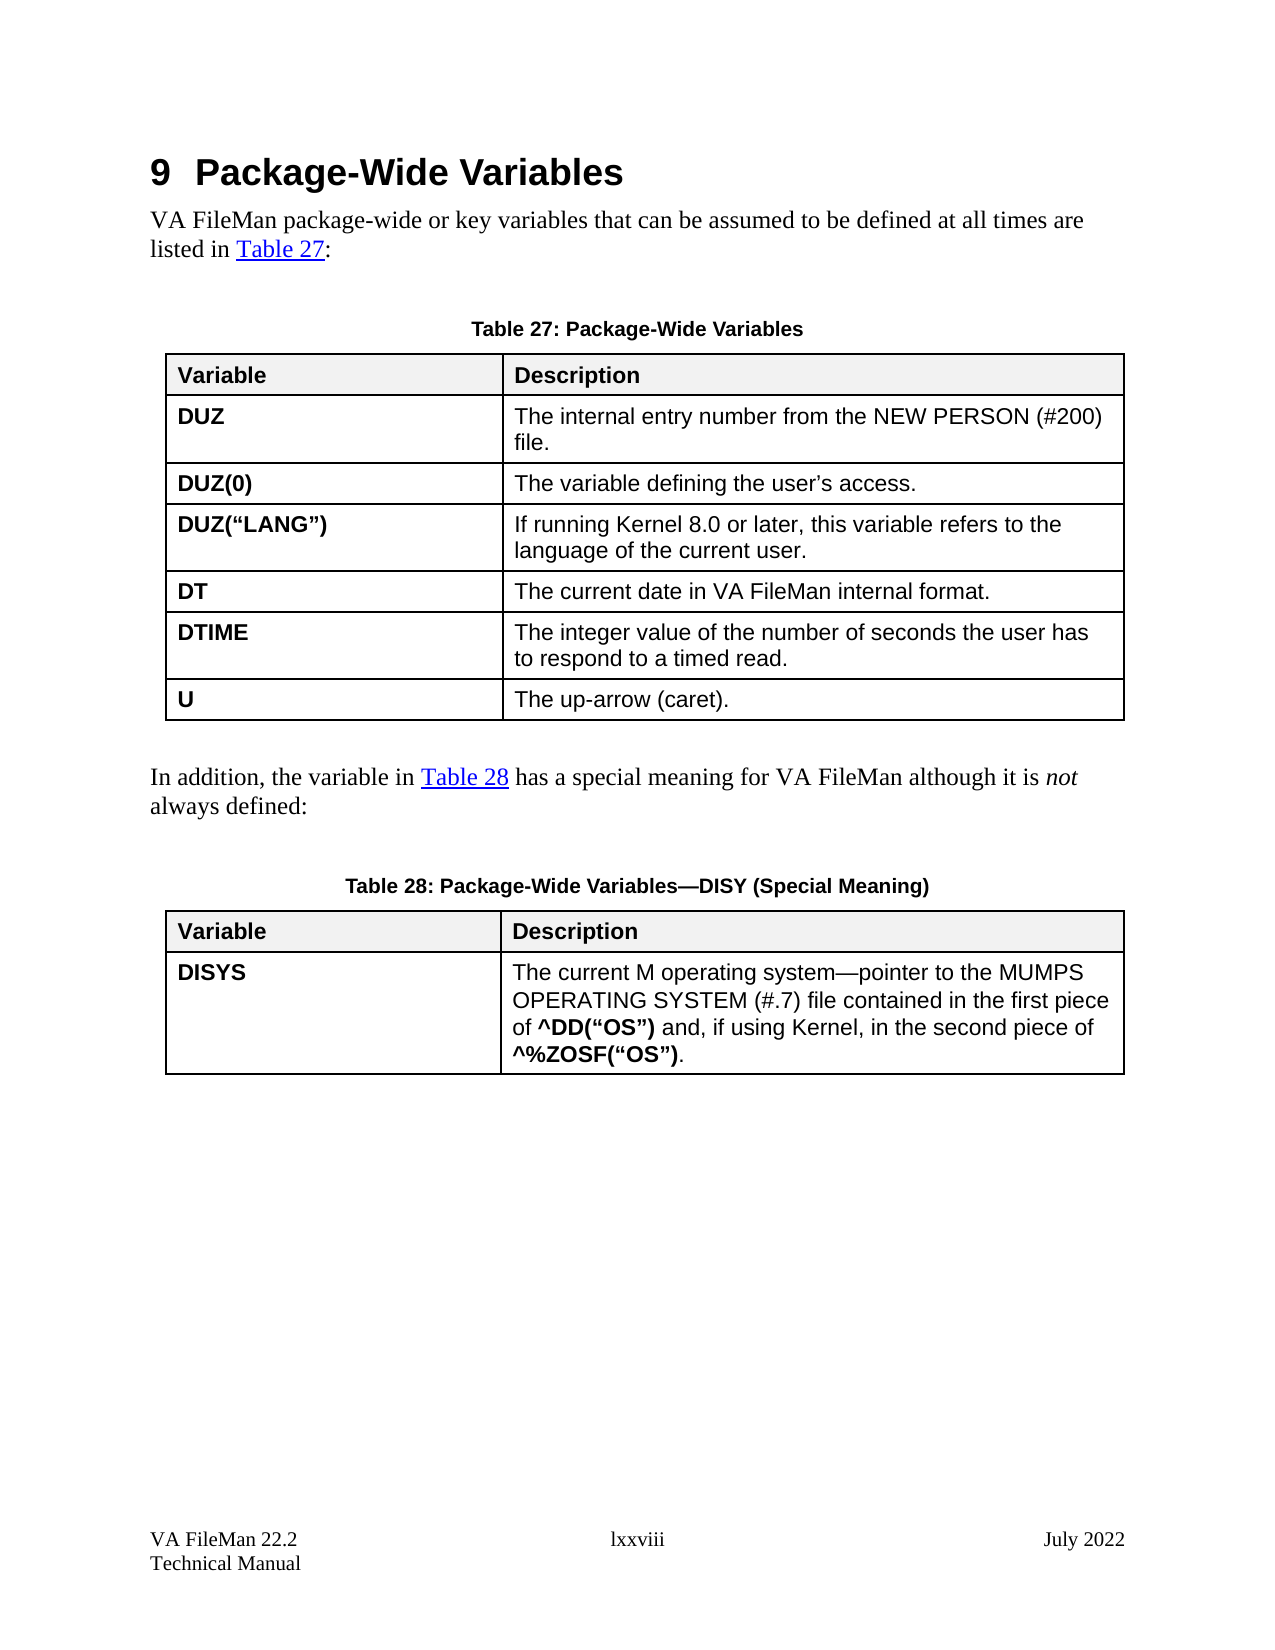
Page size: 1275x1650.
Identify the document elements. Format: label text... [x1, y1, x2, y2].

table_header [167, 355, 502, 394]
text Table 28: Package-Wide Variables—DISY (Special Meaning) [150, 873, 1125, 897]
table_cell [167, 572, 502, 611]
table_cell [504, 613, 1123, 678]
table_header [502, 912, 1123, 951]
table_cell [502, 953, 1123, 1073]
text VA FileMan package-wide or key variables that can be assumed to be defined at all times are listed in Table 27: [150, 206, 1125, 263]
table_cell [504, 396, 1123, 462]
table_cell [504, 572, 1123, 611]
text Table 27: Package-Wide Variables [150, 317, 1125, 341]
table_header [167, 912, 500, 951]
subtitle Package-Wide Variables [150, 150, 1125, 193]
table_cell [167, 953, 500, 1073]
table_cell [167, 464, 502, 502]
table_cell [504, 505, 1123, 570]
text In addition, the variable in Table 28 has a special meaning for VA FileMan although it is not always defined: [150, 762, 1125, 820]
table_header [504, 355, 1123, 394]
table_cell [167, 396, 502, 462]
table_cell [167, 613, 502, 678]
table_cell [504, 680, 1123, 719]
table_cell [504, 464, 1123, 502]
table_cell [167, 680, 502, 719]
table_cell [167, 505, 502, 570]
